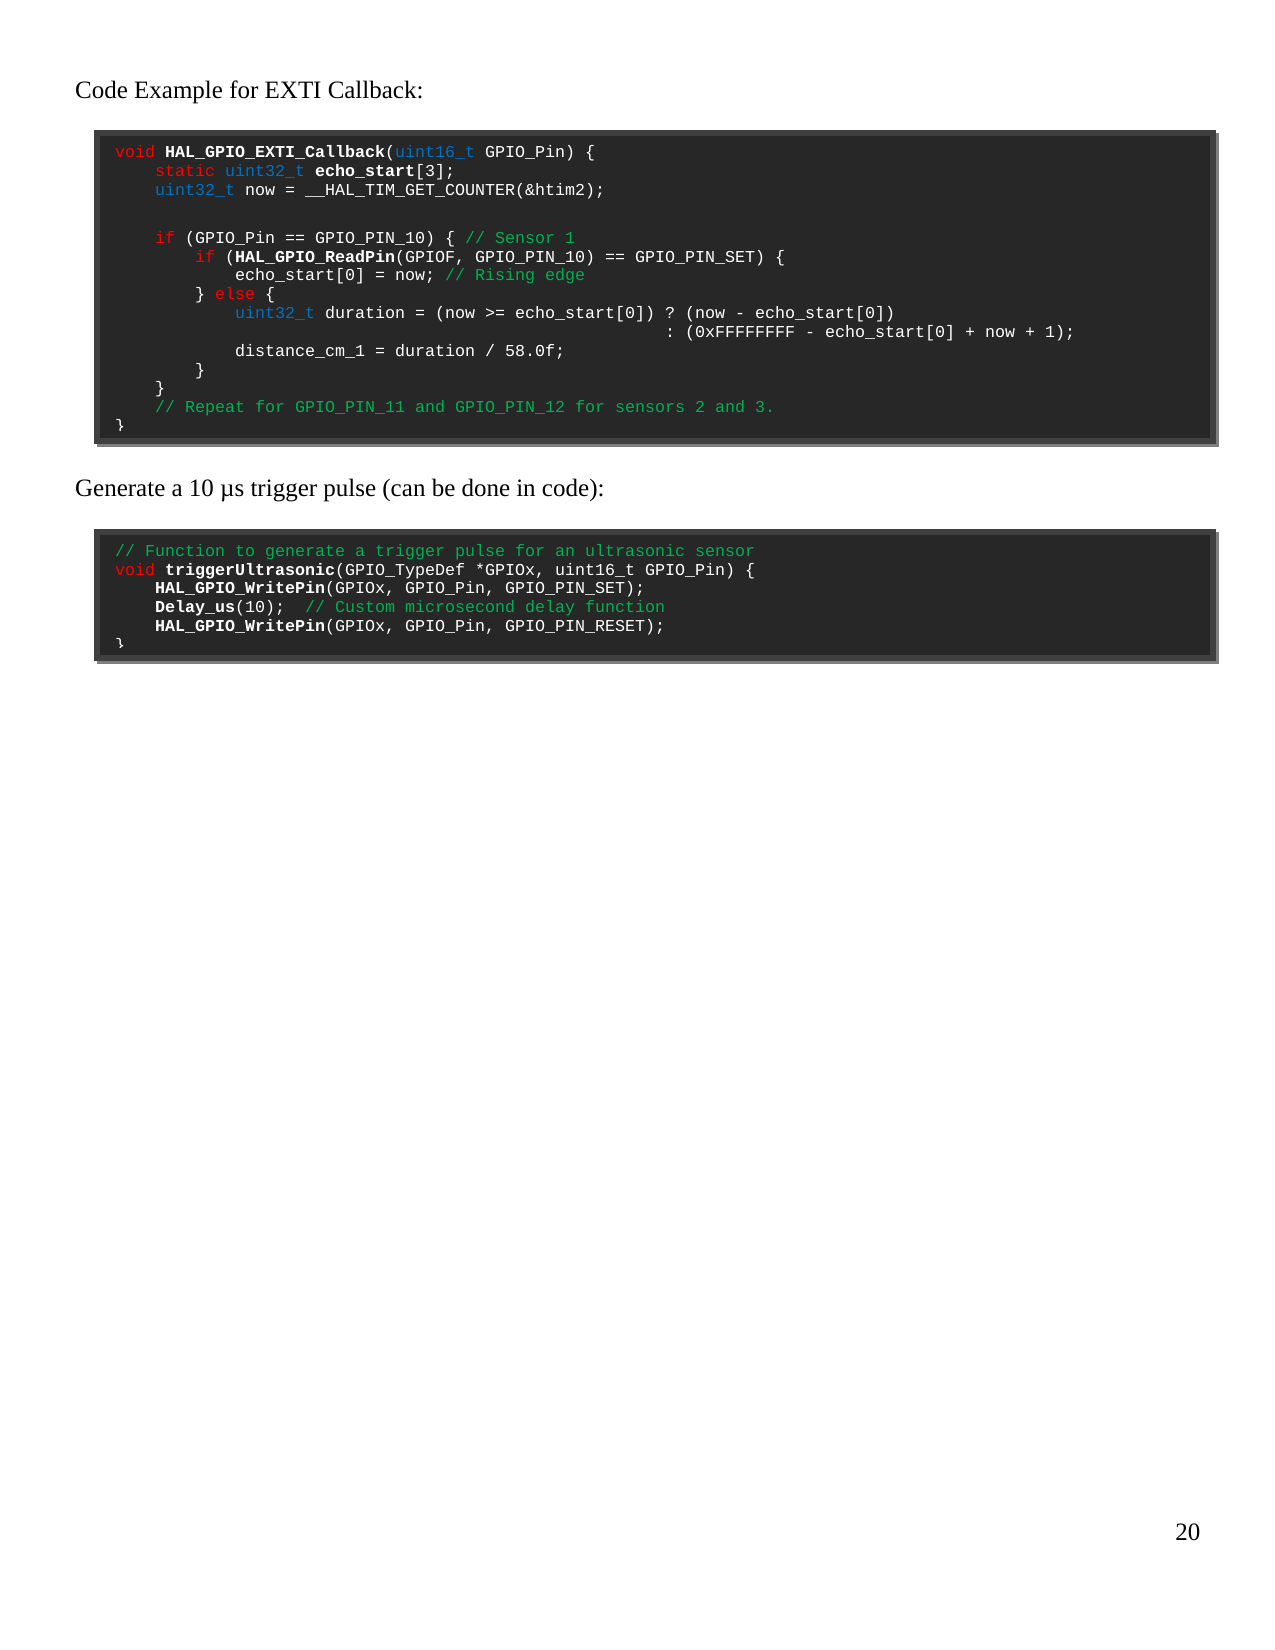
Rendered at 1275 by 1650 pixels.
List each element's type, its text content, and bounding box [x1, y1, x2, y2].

text Code Example for EXTI Callback: [75, 75, 1200, 104]
text Generate a 10 µs trigger pulse (can be done in code): [75, 473, 1200, 502]
